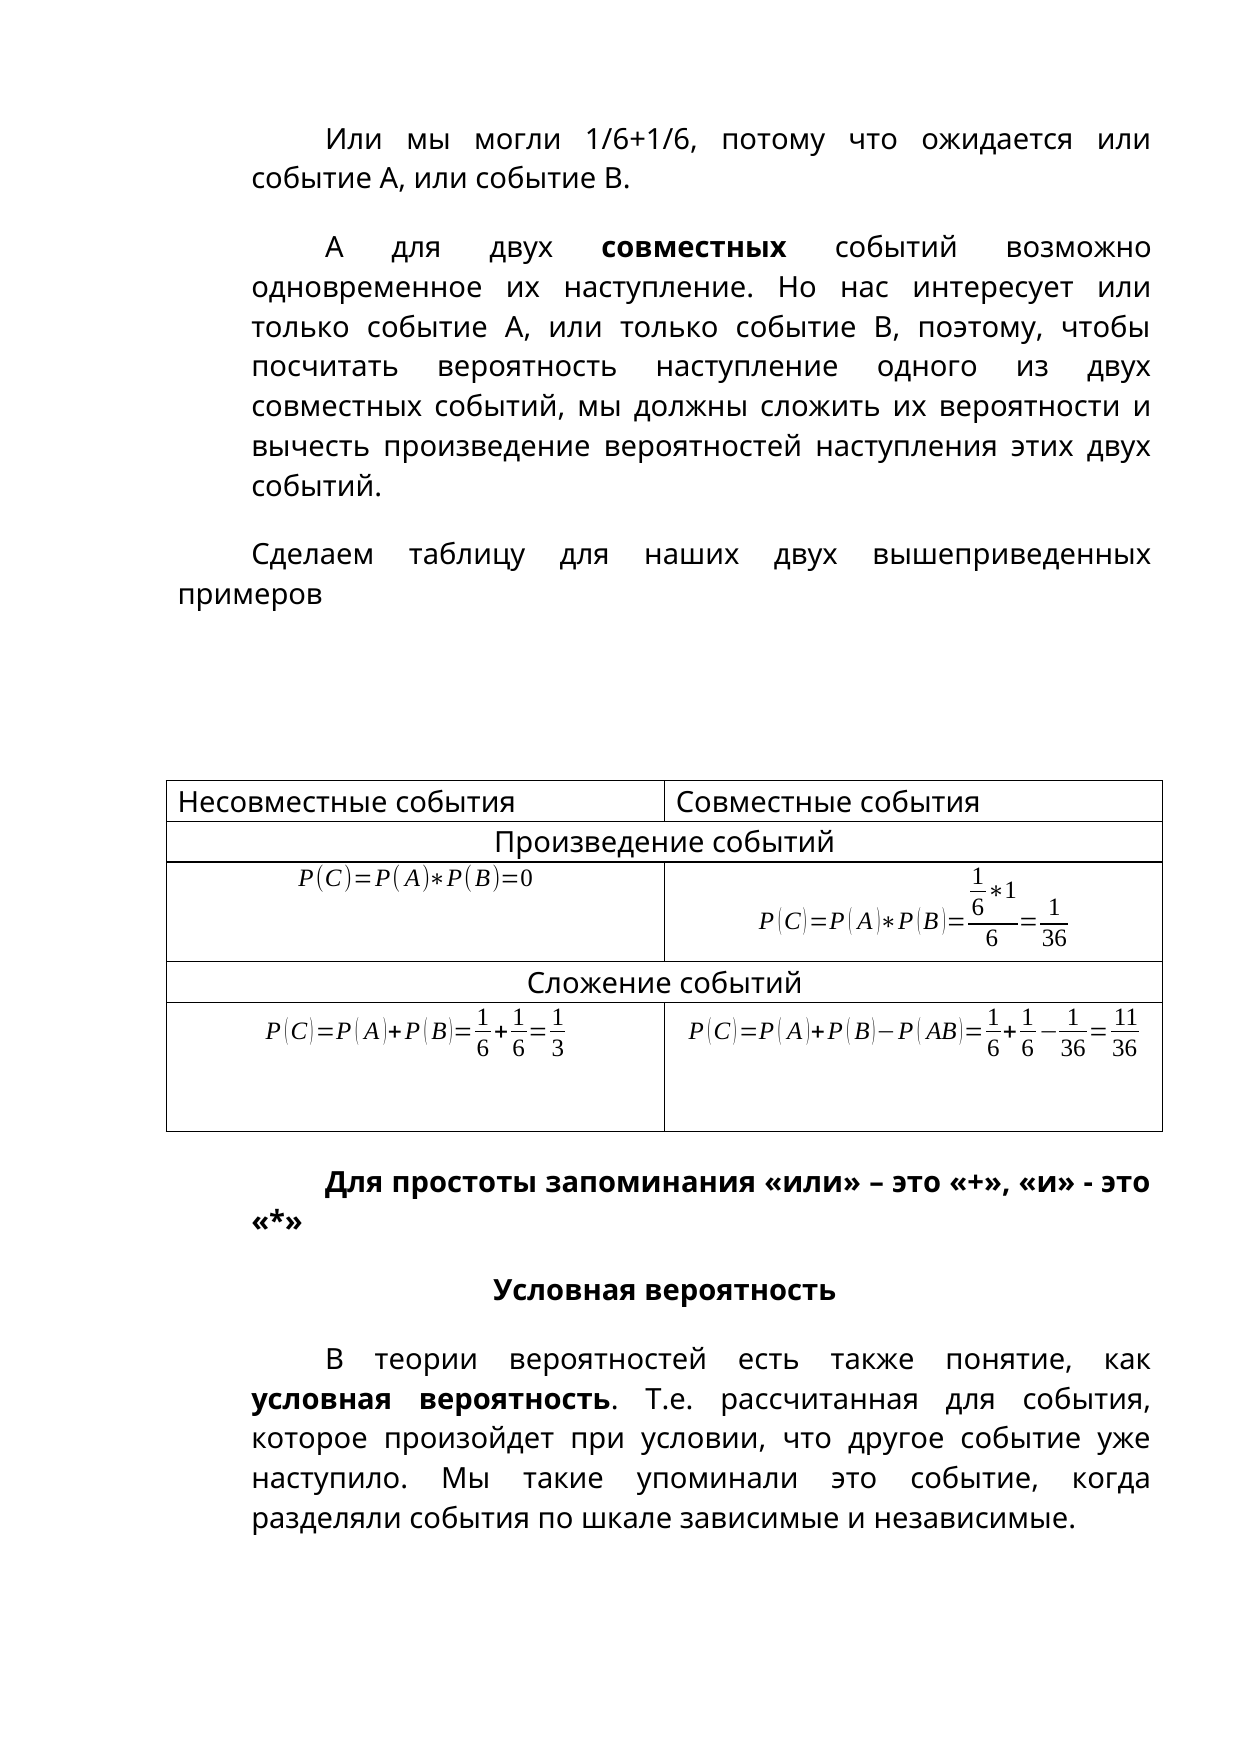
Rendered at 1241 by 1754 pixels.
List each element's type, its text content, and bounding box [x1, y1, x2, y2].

table_header Совместные события [665, 781, 1162, 821]
table_cell [167, 1003, 664, 1131]
text Для простоты запоминания «или» – это «+», «и» - это «*» [251, 1161, 1152, 1240]
table_cell [665, 863, 1162, 961]
text Сделаем таблицу для наших двух вышеприведенных примеров [177, 534, 1152, 613]
text Или мы могли 1/6+1/6, потому что ожидается или событие А, или событие В. [251, 118, 1152, 197]
text В теории вероятностей есть также понятие, как условная вероятность. Т.е. рассчитанная для события, которое произойдет при условии, что другое событие уже наступило. Мы такие упоминали это событие, когда разделяли события по шкале зависимые и независимые. [251, 1338, 1152, 1537]
table_header Несовместные события [167, 781, 664, 821]
text А для двух совместных событий возможно одновременное их наступление. Но нас интересует или только событие А, или только событие В, поэтому, чтобы посчитать вероятность наступление одного из двух совместных событий, мы должны сложить их вероятности и вычесть произведение вероятностей наступления этих двух событий. [251, 227, 1152, 504]
table_cell Произведение событий [167, 822, 1162, 861]
table_cell [167, 863, 664, 961]
table_cell [665, 1003, 1162, 1131]
text Условная вероятность [177, 1269, 1152, 1309]
table_cell Сложение событий [167, 962, 1162, 1002]
